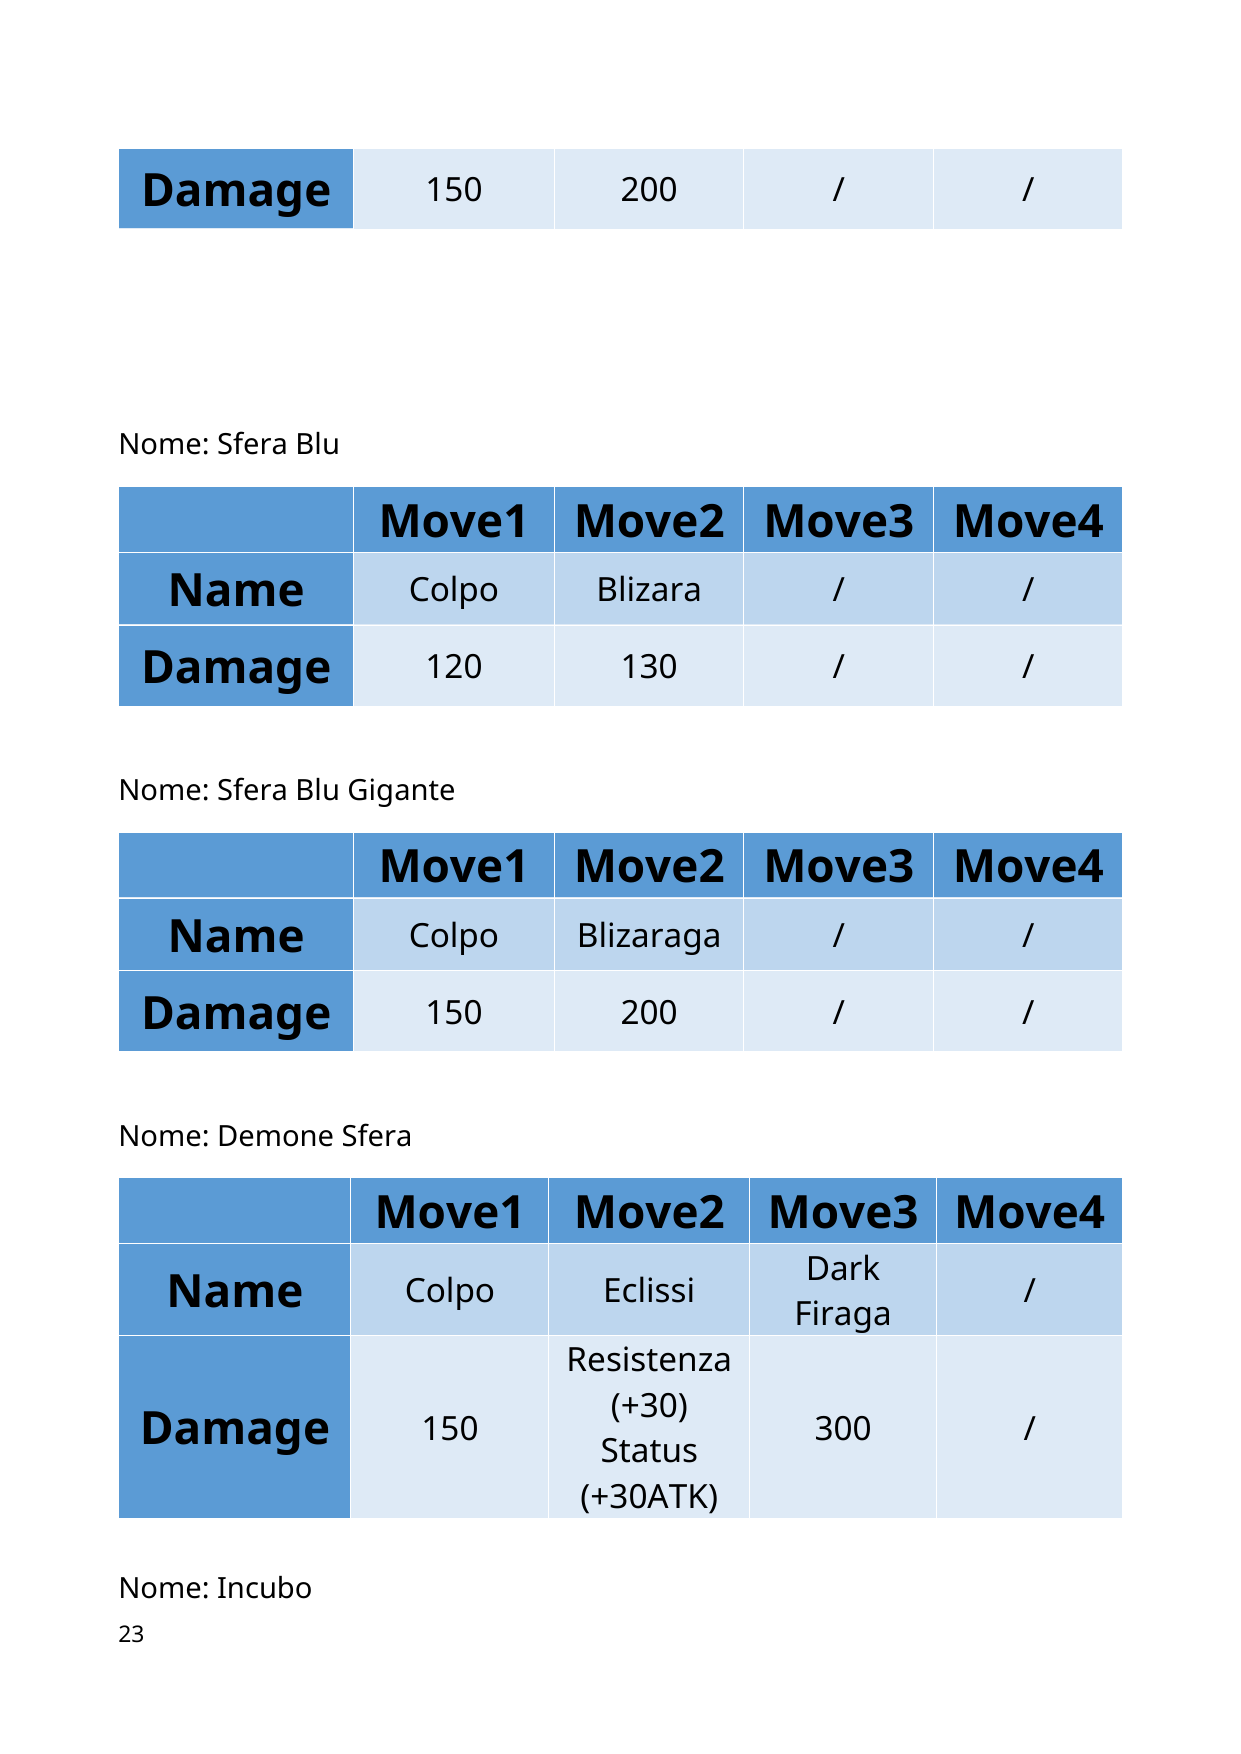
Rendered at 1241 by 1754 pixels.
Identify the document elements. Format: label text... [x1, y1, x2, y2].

table_cell Damage [119, 149, 353, 228]
table_header Move1 [351, 1178, 548, 1243]
table_cell Name [119, 1244, 350, 1335]
table_header Move2 [555, 833, 743, 897]
table_cell Damage [119, 626, 353, 706]
table_cell / [934, 149, 1122, 228]
table_cell / [934, 899, 1122, 970]
table_cell / [744, 553, 933, 624]
table_header Move3 [744, 833, 933, 897]
table_cell / [934, 971, 1122, 1051]
table_cell 150 [351, 1336, 548, 1518]
text Nome: Sfera Blu Gigante [118, 769, 1122, 809]
table_cell / [937, 1244, 1122, 1335]
table_header Move1 [354, 487, 554, 552]
table_header [119, 487, 353, 552]
table_cell 150 [354, 149, 554, 228]
table_cell / [934, 626, 1122, 706]
text Nome: Demone Sfera [118, 1115, 1122, 1154]
table_cell Colpo [354, 553, 554, 624]
table_cell 130 [555, 626, 743, 706]
table_cell Colpo [351, 1244, 548, 1335]
table_cell Eclissi [549, 1244, 749, 1335]
table_header Move3 [750, 1178, 936, 1243]
table_cell / [744, 149, 933, 228]
text Nome: Incubo [118, 1567, 1122, 1607]
table_cell / [937, 1336, 1122, 1518]
table_header Move4 [937, 1178, 1122, 1243]
table_header Move4 [934, 487, 1122, 552]
table_cell Damage [119, 1336, 350, 1518]
table_cell Resistenza (+30) Status (+30ATK) [549, 1336, 749, 1518]
table_cell Blizara [555, 553, 743, 624]
text Nome: Sfera Blu [118, 423, 1122, 463]
table_cell Name [119, 553, 353, 624]
table_header Move2 [555, 487, 743, 552]
table_header [119, 1178, 350, 1243]
table_header Move3 [744, 487, 933, 552]
table_cell 150 [354, 971, 554, 1051]
table_cell / [934, 553, 1122, 624]
table_cell Blizaraga [555, 899, 743, 970]
table_cell Damage [119, 971, 353, 1051]
table_header Move2 [549, 1178, 749, 1243]
table_cell Name [119, 899, 353, 970]
table_header Move1 [354, 833, 554, 897]
table_cell / [744, 971, 933, 1051]
table_cell / [744, 899, 933, 970]
table_cell 200 [555, 149, 743, 228]
table_header [119, 833, 353, 897]
table_header Move4 [934, 833, 1122, 897]
table_cell Dark Firaga [750, 1244, 936, 1335]
table_cell 200 [555, 971, 743, 1051]
table_cell 120 [354, 626, 554, 706]
table_cell 300 [750, 1336, 936, 1518]
table_cell / [744, 626, 933, 706]
table_cell Colpo [354, 899, 554, 970]
